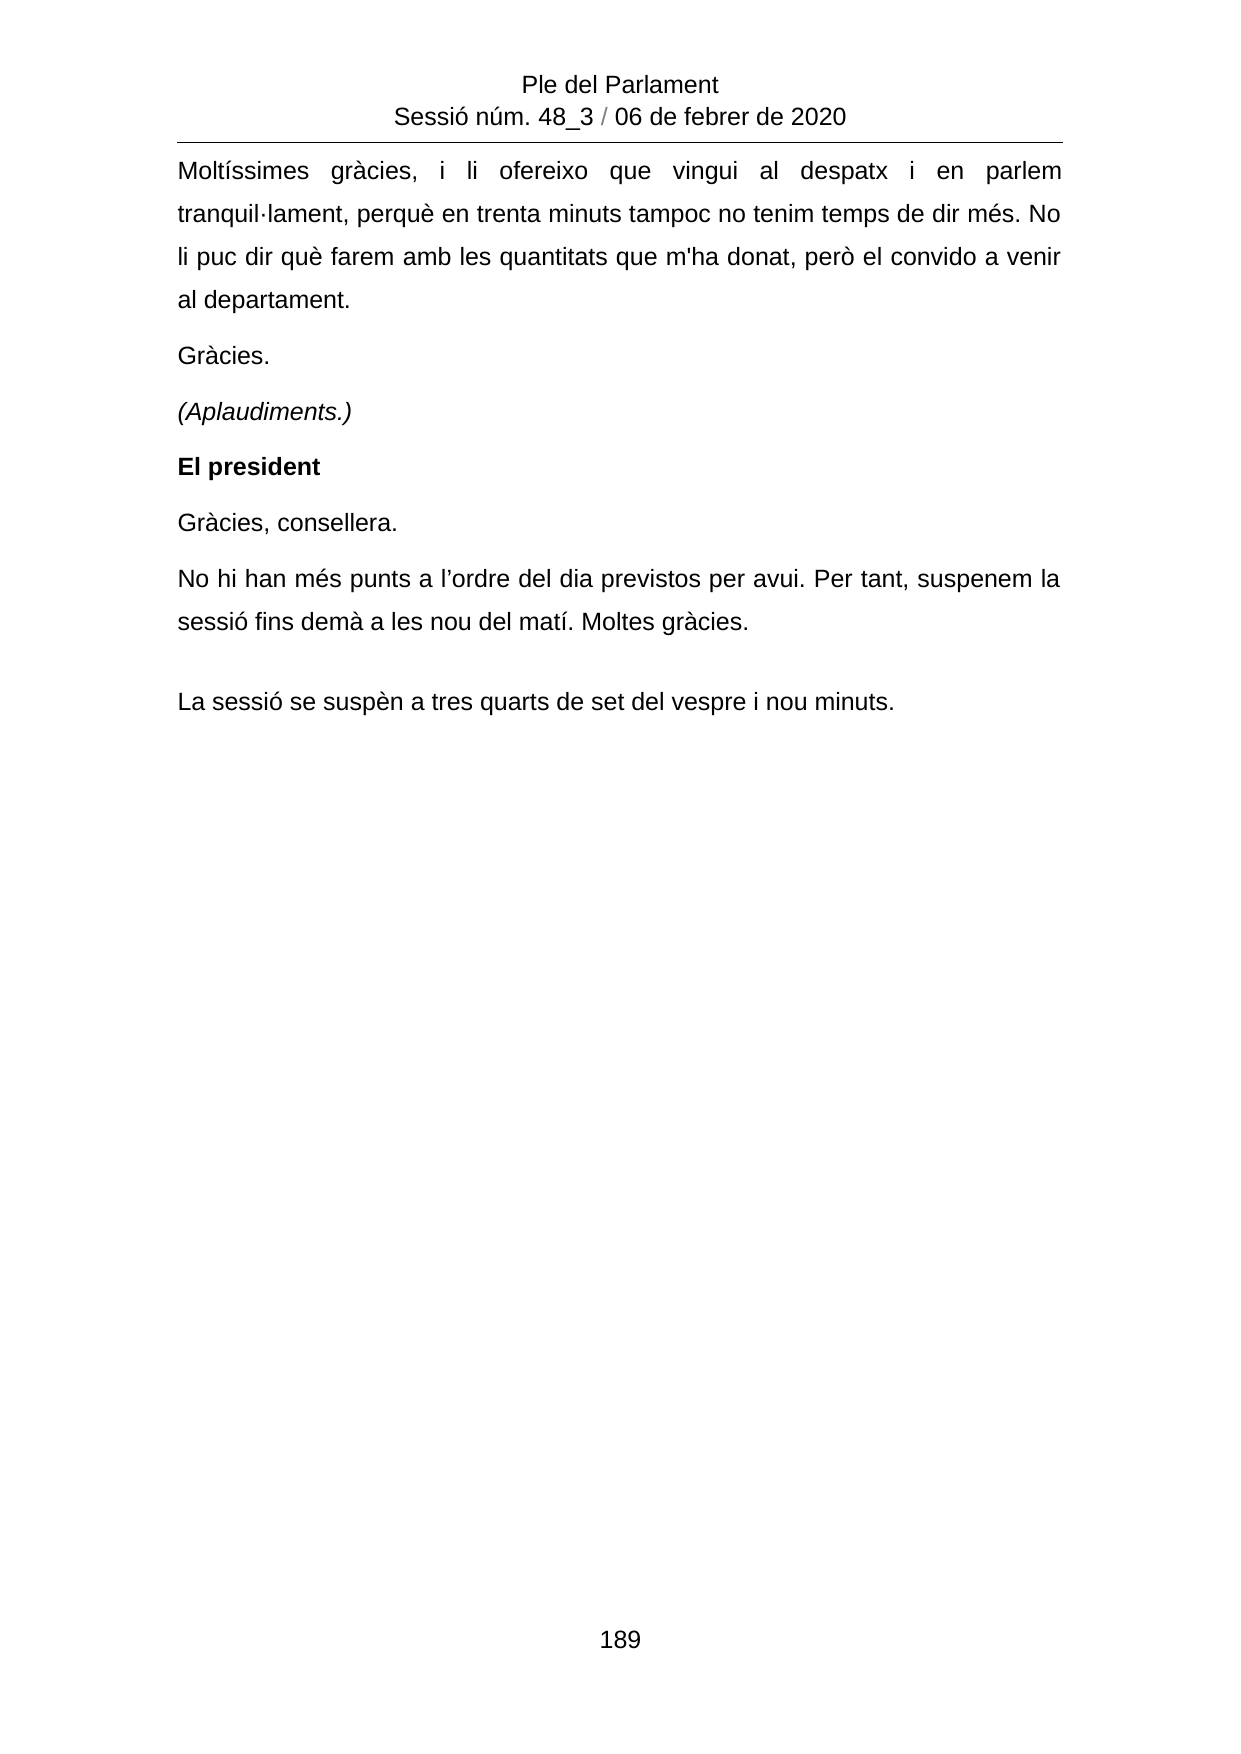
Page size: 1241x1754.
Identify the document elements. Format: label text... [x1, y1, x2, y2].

text (Aplaudiments.) [177, 397, 1063, 425]
text Gràcies, consellera. [177, 508, 1063, 537]
text El president [177, 452, 1063, 481]
text No hi han més punts a l’ordre del dia previstos per avui. Per tant, suspenem la sessió fins demà a les nou del matí. Moltes gràcies. [177, 563, 1063, 635]
text Gràcies. [177, 341, 1063, 370]
text Moltíssimes gràcies, i li ofereixo que vingui al despatx i en parlem tranquil·lament, perquè en trenta minuts tampoc no tenim temps de dir més. No li puc dir què farem amb les quantitats que m'ha donat, però el convido a venir al departament. [177, 156, 1063, 314]
text La sessió se suspèn a tres quarts de set del vespre i nou minuts. [177, 687, 1063, 716]
